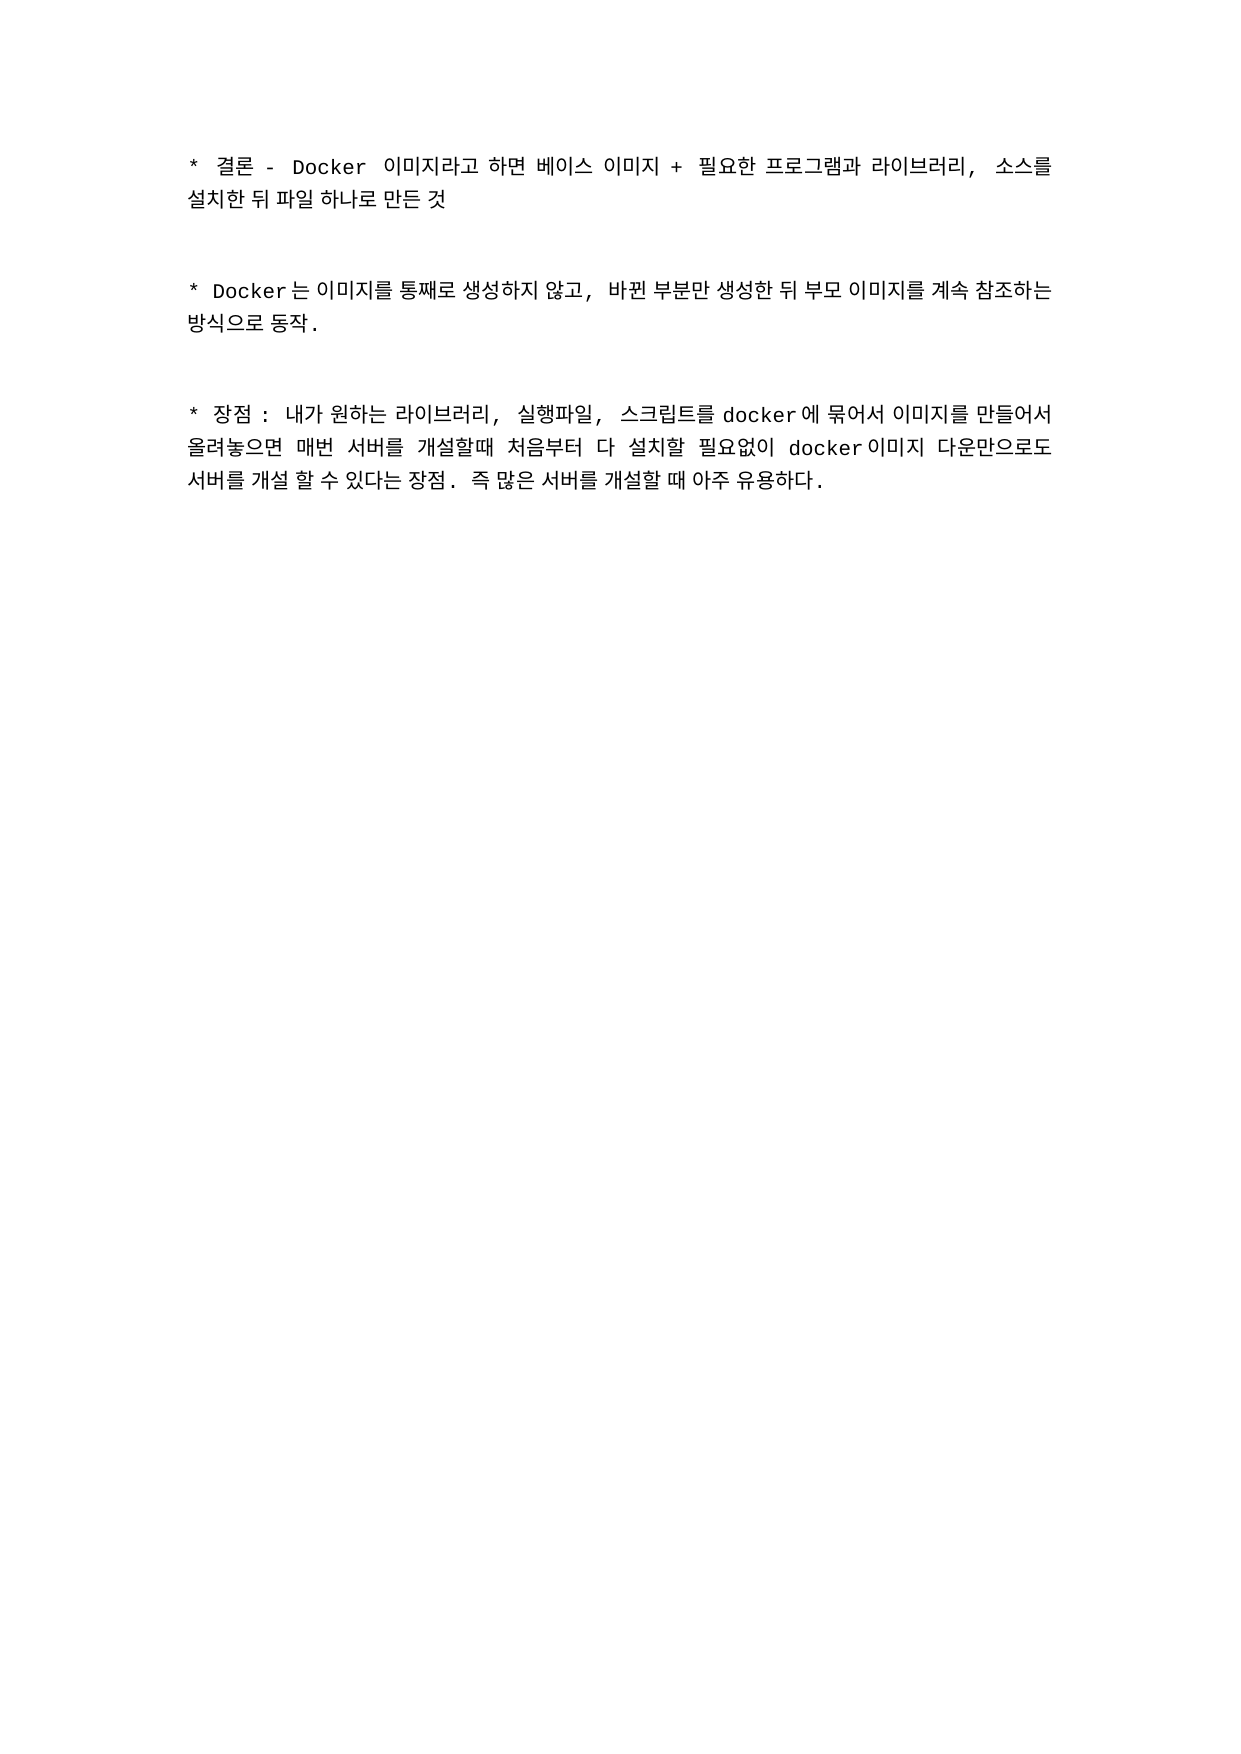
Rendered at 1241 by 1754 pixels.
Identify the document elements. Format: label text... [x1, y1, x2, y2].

text * Docker는 이미지를 통째로 생성하지 않고, 바뀐 부분만 생성한 뒤 부모 이미지를 계속 참조하는 방식으로 동작. [187, 274, 1053, 337]
text * 결론 - Docker 이미지라고 하면 베이스 이미지 + 필요한 프로그램과 라이브러리, 소스를 설치한 뒤 파일 하나로 만든 것 [187, 150, 1053, 213]
text * 장점 : 내가 원하는 라이브러리, 실행파일, 스크립트를 docker에 묶어서 이미지를 만들어서 올려놓으면 매번 서버를 개설할때 처음부터 다 설치할 필요없이 docker이미지 다운만으로도 서버를 개설 할 수 있다는 장점. 즉 많은 서버를 개설할 때 아주 유용하다. [187, 399, 1053, 495]
